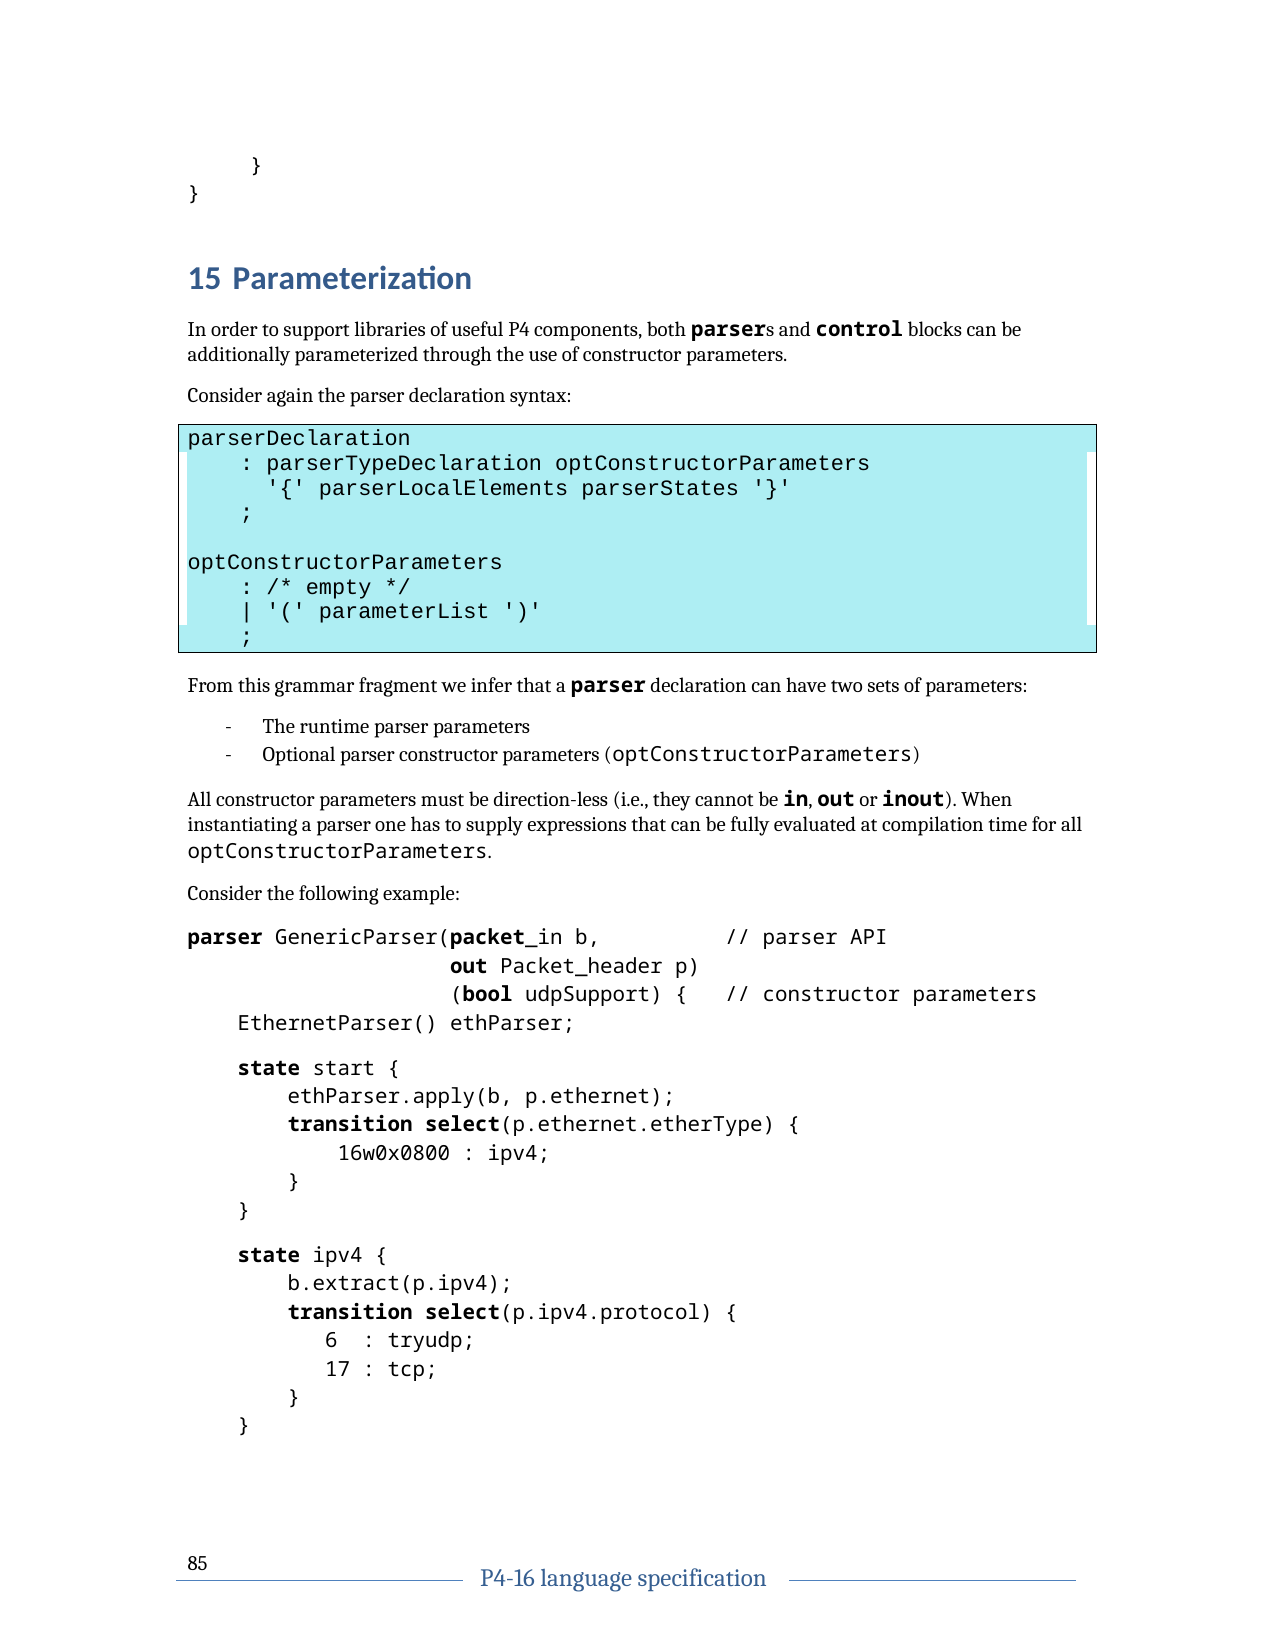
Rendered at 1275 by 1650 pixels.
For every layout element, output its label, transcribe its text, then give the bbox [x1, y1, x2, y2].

text ; [187, 501, 1087, 526]
text Consider again the parser declaration syntax: [187, 383, 1087, 407]
text Consider the following example: [187, 882, 1087, 906]
list The runtime parser parameters [225, 715, 1087, 739]
text parserDeclaration [179, 425, 1096, 452]
subtitle Parameterization [187, 257, 1087, 298]
text state start { ethParser.apply(b, p.ethernet); transition select(p.ethernet.etherType) { 16w0x0800 : ipv4; } } [187, 1053, 1087, 1223]
text parser GenericParser(packet_in b, // parser API out Packet_header p) (bool udpSupport) { // constructor parameters EthernetParser() ethParser; [187, 922, 1087, 1036]
text : parserTypeDeclaration '{' parserLocalElements parserStates '}' [187, 452, 1087, 501]
text All parameters must be direction-less (i.e., they cannot be in, out or inout). When instantiating a parser one has to supply for all . [187, 784, 1087, 865]
text state ipv4 { b.extract(p.ipv4); transition select(p.ipv4.protocol) { 6 : tryudp; 17 : tcp; } } [187, 1240, 1087, 1439]
text From this grammar fragment we infer that a parser declaration can have two sets of parameters: [187, 670, 1087, 698]
text : /* empty */ [187, 576, 1087, 601]
text ; [179, 622, 1096, 652]
list Optional parser constructor parameters () [225, 739, 1087, 767]
text | '(' parameterList ')' [187, 601, 1087, 622]
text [187, 150, 1087, 207]
text In order to support libraries of useful P4 components, both parsers and control blocks can be additionally parameterized through the use of constructor parameters. [187, 314, 1087, 367]
